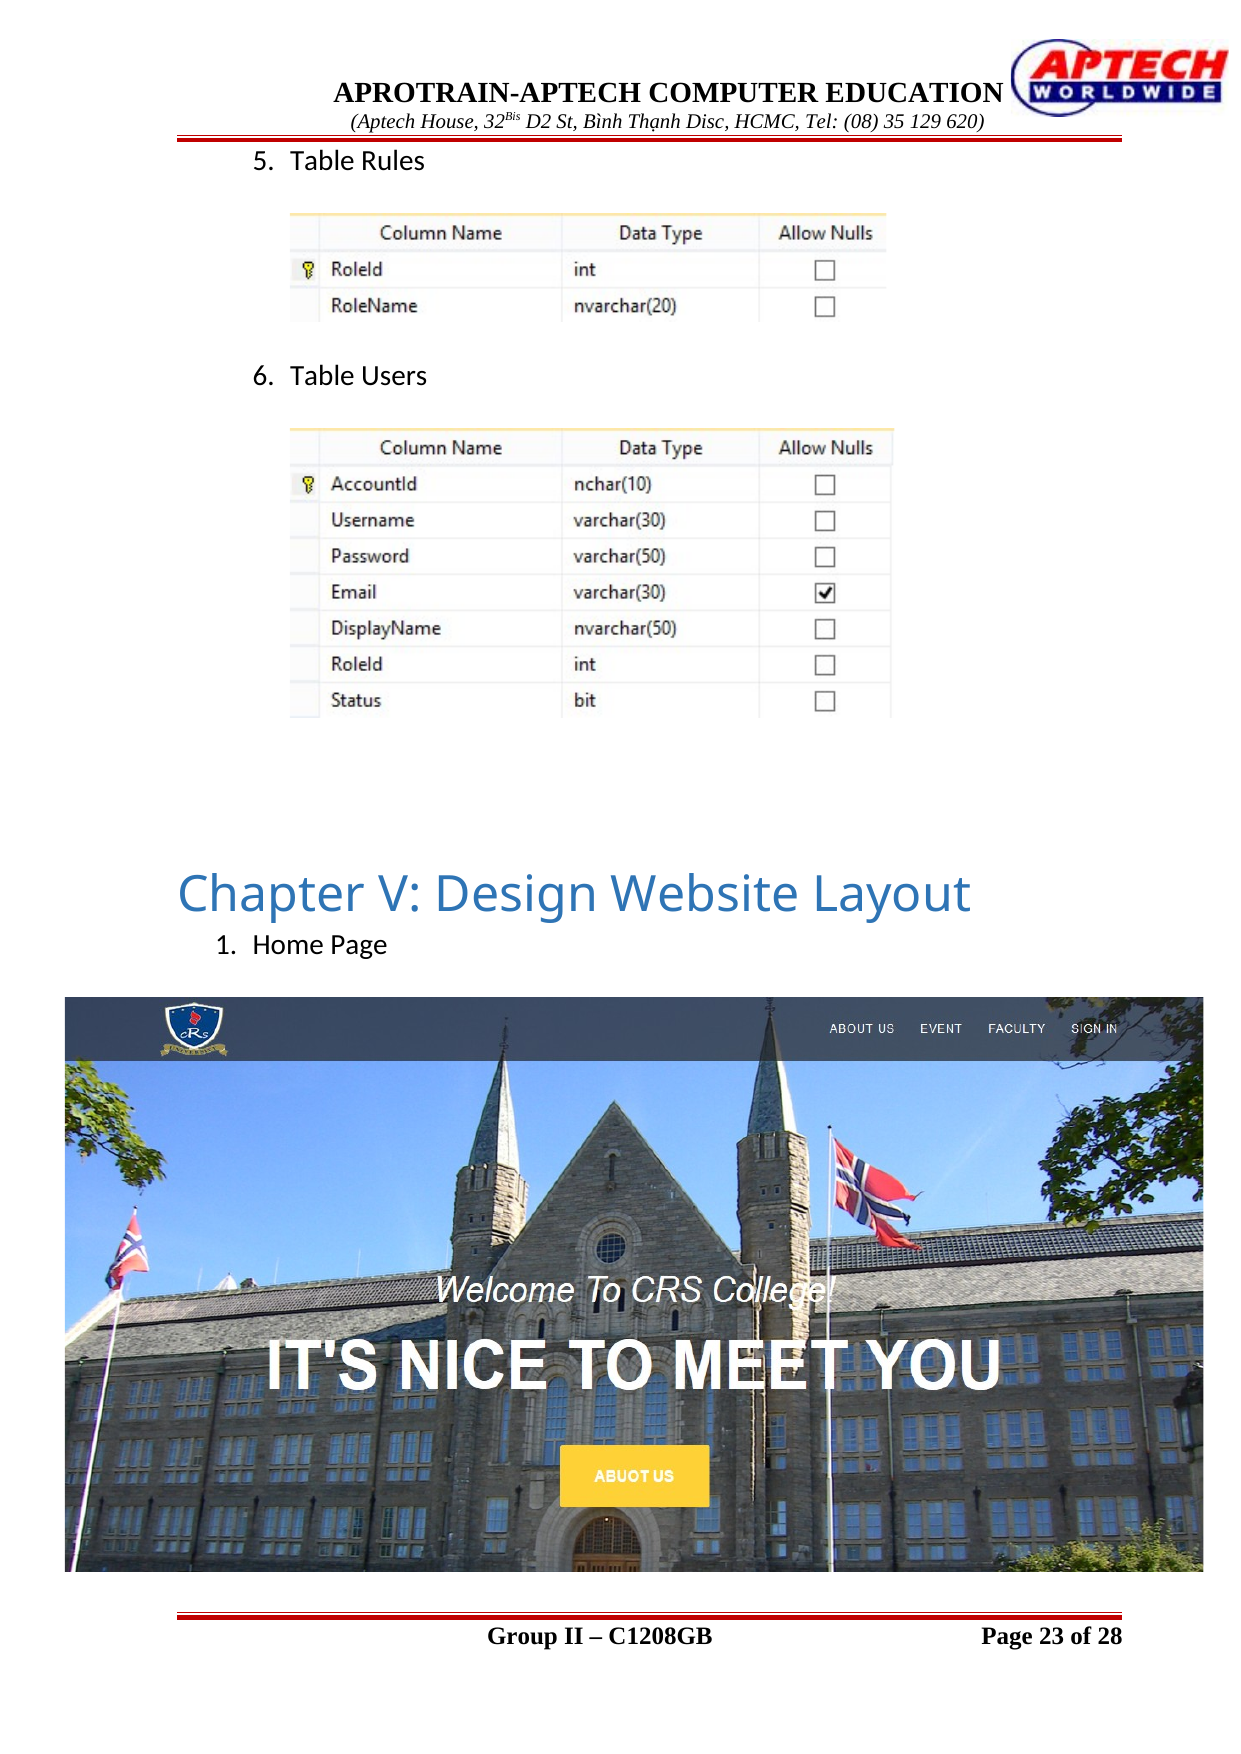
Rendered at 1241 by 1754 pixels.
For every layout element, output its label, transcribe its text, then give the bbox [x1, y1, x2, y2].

subtitle Chapter V: Design Website Layout [177, 858, 1122, 926]
list Home Page [215, 926, 1122, 961]
picture [1010, 39, 1229, 117]
picture [289, 428, 895, 718]
list Table Rules [252, 142, 1122, 178]
picture [289, 213, 887, 322]
list Table Users [252, 357, 1122, 393]
picture [64, 997, 1204, 1572]
